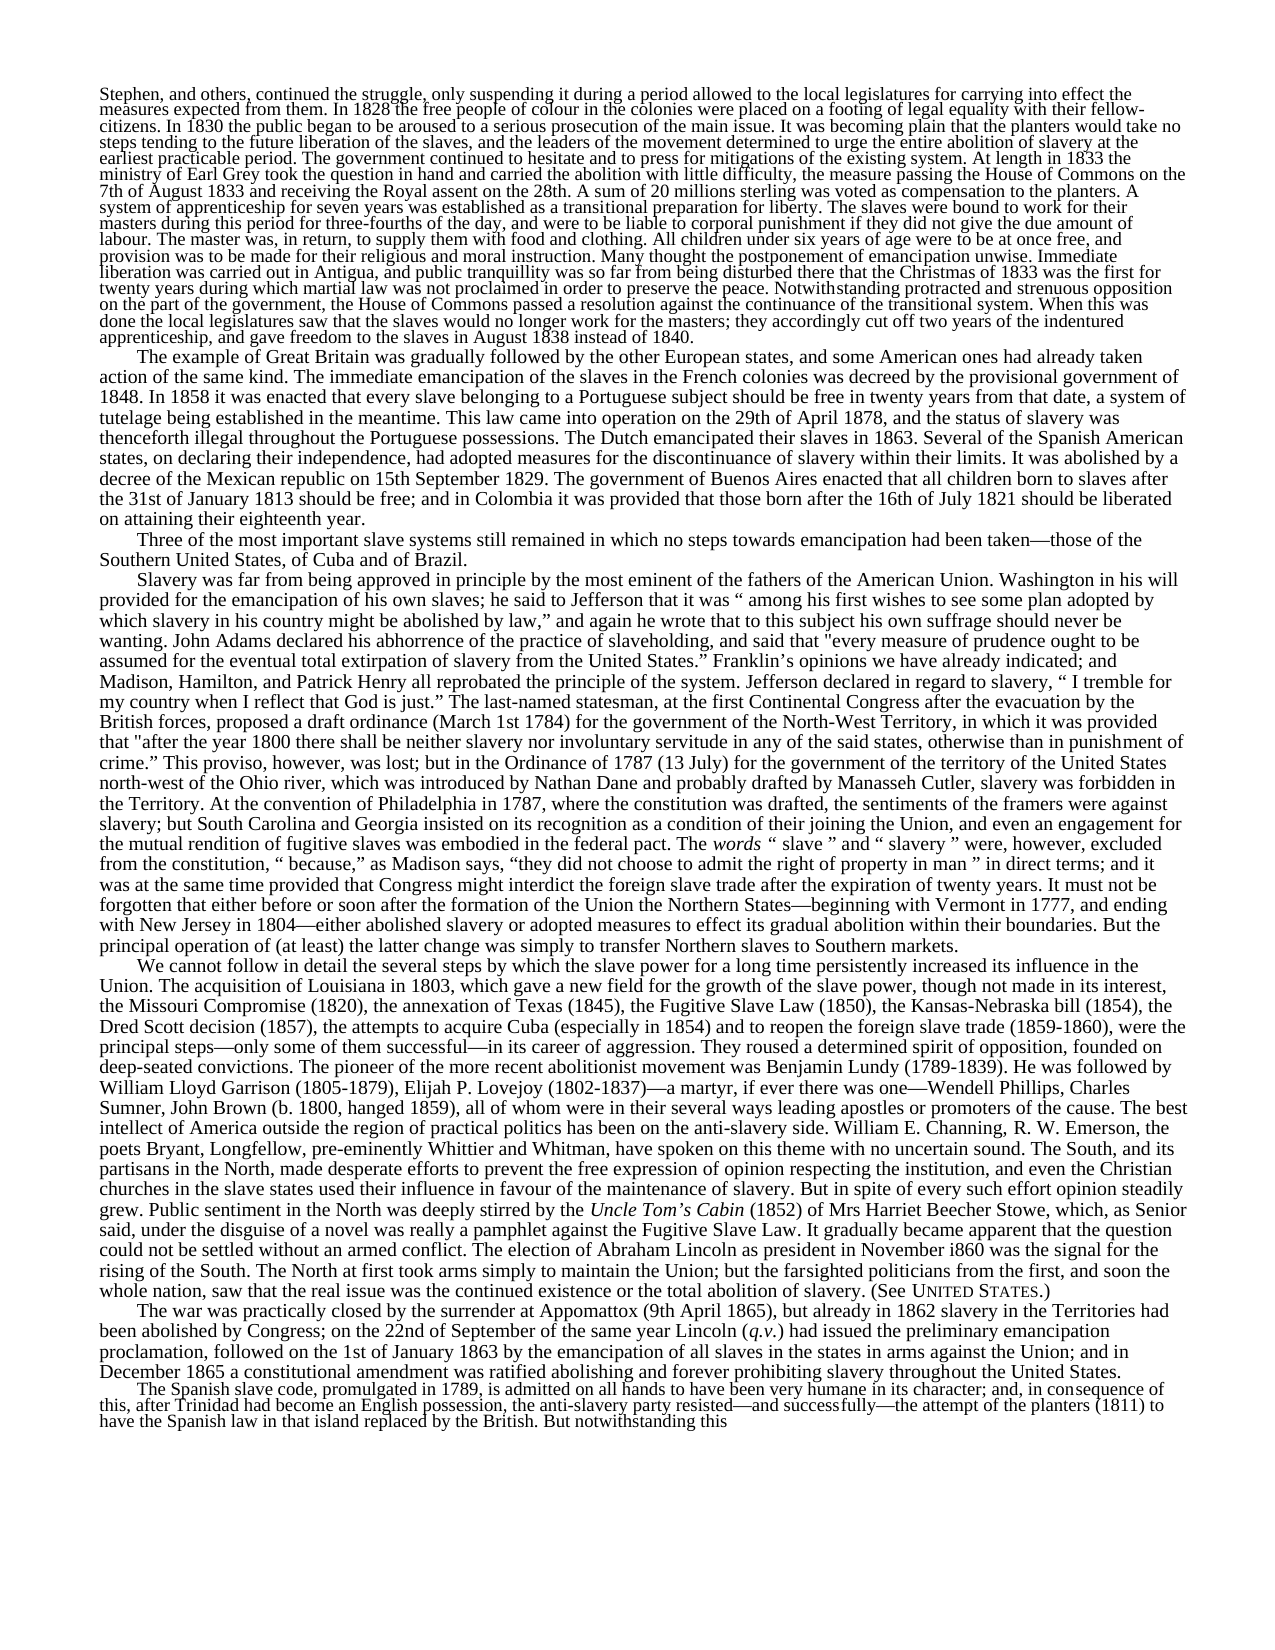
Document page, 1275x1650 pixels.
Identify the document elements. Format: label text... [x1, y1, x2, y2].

text Three of the most important slave systems still remained in which no steps towards emancipation had been taken—those of the Southern United States, of Cuba and of Brazil. [99, 530, 1189, 571]
text We cannot follow in detail the several steps by which the slave power for a long time persistently increased its influence in the Union. The acquisition of Louisiana in 1803, which gave a new field for the growth of the slave power, though not made in its interest, the Missouri Compromise (1820), the annexation of Texas (1845), the Fugitive Slave Law (1850), the Kansas-Nebraska bill (1854), the Dred Scott decision (1857), the attempts to acquire Cuba (especially in 1854) and to reopen the foreign slave trade (1859-1860), were the principal steps—only some of them successful—in its career of aggression. They roused a determined spirit of opposition, founded on deep-seated convictions. The pioneer of the more recent abolitionist movement was Benjamin Lundy (1789-1839). He was followed by William Lloyd Garrison (1805-1879), Elijah P. Lovejoy (1802-1837)—a martyr, if ever there was one—Wendell Phillips, Charles Sumner, John Brown (b. 1800, hanged 1859), all of whom were in their several ways leading apostles or promoters of the cause. The best intellect of America outside the region of practical politics has been on the anti-slavery side. William E. Channing, R. W. Emerson, the poets Bryant, Longfellow, pre-eminently Whittier and Whitman, have spoken on this theme with no uncertain sound. The South, and its partisans in the North, made desperate efforts to prevent the free expression of opinion respecting the institution, and even the Christian churches in the slave states used their influence in favour of the maintenance of slavery. But in spite of every such effort opinion steadily grew. Public sentiment in the North was deeply stirred by the Uncle Tom’s Cabin (1852) of Mrs Harriet Beecher Stowe, which, as Senior said, under the disguise of a novel was really a pamphlet against the Fugitive Slave Law. It gradually became apparent that the question could not be settled without an armed conflict. The election of Abraham Lincoln as president in November i860 was the signal for the rising of the South. The North at first took arms simply to maintain the Union; but the farsighted politicians from the first, and soon the whole nation, saw that the real issue was the continued existence or the total abolition of slavery. (See United States.) [99, 956, 1189, 1302]
text The example of Great Britain was gradually followed by the other European states, and some American ones had already taken action of the same kind. The immediate emancipation of the slaves in the French colonies was decreed by the provisional government of 1848. In 1858 it was enacted that every slave belonging to a Portuguese subject should be free in twenty years from that date, a system of tutelage being established in the meantime. This law came into operation on the 29th of April 1878, and the status of slavery was thenceforth illegal throughout the Portuguese possessions. The Dutch emancipated their slaves in 1863. Several of the Spanish American states, on declaring their independence, had adopted measures for the discontinuance of slavery within their limits. It was abolished by a decree of the Mexican republic on 15th September 1829. The government of Buenos Aires enacted that all children born to slaves after the 31st of January 1813 should be free; and in Colombia it was provided that those born after the 16th of July 1821 should be liberated on attaining their eighteenth year. [99, 347, 1189, 530]
text Slavery was far from being approved in principle by the most eminent of the fathers of the American Union. Washington in his will provided for the emancipation of his own slaves; he said to Jefferson that it was “ among his first wishes to see some plan adopted by which slavery in his country might be abolished by law,” and again he wrote that to this subject his own suffrage should never be wanting. John Adams declared his abhorrence of the practice of slaveholding, and said that "every measure of prudence ought to be assumed for the eventual total extirpation of slavery from the United States.” Franklin’s opinions we have already indicated; and Madison, Hamilton, and Patrick Henry all reprobated the principle of the system. Jefferson declared in regard to slavery, “ I tremble for my country when I reflect that God is just.” The last-named statesman, at the first Continental Congress after the evacuation by the British forces, proposed a draft ordinance (March 1st 1784) for the government of the North-West Territory, in which it was provided that "after the year 1800 there shall be neither slavery nor involuntary servitude in any of the said states, otherwise than in punishment of crime.” This proviso, however, was lost; but in the Ordinance of 1787 (13 July) for the government of the territory of the United States north-west of the Ohio river, which was introduced by Nathan Dane and probably drafted by Manasseh Cutler, slavery was forbidden in the Territory. At the convention of Philadelphia in 1787, where the constitution was drafted, the sentiments of the framers were against slavery; but South Carolina and Georgia insisted on its recognition as a condition of their joining the Union, and even an engagement for the mutual rendition of fugitive slaves was embodied in the federal pact. The words “ slave ” and “ slavery ” were, however, excluded from the constitution, “ because,” as Madison says, “they did not choose to admit the right of property in man ” in direct terms; and it was at the same time provided that Congress might interdict the foreign slave trade after the expiration of twenty years. It must not be forgotten that either before or soon after the formation of the Union the Northern States—beginning with Vermont in 1777, and ending with New Jersey in 1804—either abolished slavery or adopted measures to effect its gradual abolition within their boundaries. But the principal operation of (at least) the latter change was simply to transfer Northern slaves to Southern markets. [99, 571, 1189, 956]
text The war was practically closed by the surrender at Appomattox (9th April 1865), but already in 1862 slavery in the Territories had been abolished by Congress; on the 22nd of September of the same year Lincoln (q.v.) had issued the preliminary emancipation proclamation, followed on the 1st of January 1863 by the emancipation of all slaves in the states in arms against the Union; and in December 1865 a constitutional amendment was ratified abolishing and forever prohibiting slavery throughout the United States. [99, 1302, 1189, 1383]
text Stephen, and others, continued the struggle, only suspending it during a period allowed to the local legislatures for carrying into effect the measures expected from them. In 1828 the free people of colour in the colonies were placed on a footing of legal equality with their fellow-citizens. In 1830 the public began to be aroused to a serious prosecution of the main issue. It was becoming plain that the planters would take no steps tending to the future liberation of the slaves, and the leaders of the movement determined to urge the entire abolition of slavery at the earliest practicable period. The government continued to hesitate and to press for mitigations of the existing system. At length in 1833 the ministry of Earl Grey took the question in hand and carried the abolition with little difficulty, the measure passing the House of Commons on the 7th of August 1833 and receiving the Royal assent on the 28th. A sum of 20 millions sterling was voted as compensation to the planters. A system of apprenticeship for seven years was established as a transitional preparation for liberty. The slaves were bound to work for their masters during this period for three-fourths of the day, and were to be liable to corporal punishment if they did not give the due amount of labour. The master was, in return, to supply them with food and clothing. All children under six years of age were to be at once free, and provision was to be made for their religious and moral instruction. Many thought the postponement of emancipation unwise. Immediate liberation was carried out in Antigua, and public tranquillity was so far from being disturbed there that the Christmas of 1833 was the first for twenty years during which martial law was not proclaimed in order to preserve the peace. Notwithstanding protracted and strenuous opposition on the part of the government, the House of Commons passed a resolution against the continuance of the transitional system. When this was done the local legislatures saw that the slaves would no longer work for the masters; they accordingly cut off two years of the indentured apprenticeship, and gave freedom to the slaves in August 1838 instead of 1840. [99, 87, 1189, 347]
text The Spanish slave code, promulgated in 1789, is admitted on all hands to have been very humane in its character; and, in consequence of this, after Trinidad had become an English possession, the anti-slavery party resisted—and successfully—the attempt of the planters (1811) to have the Spanish law in that island replaced by the British. But notwithstanding this [99, 1383, 1189, 1431]
